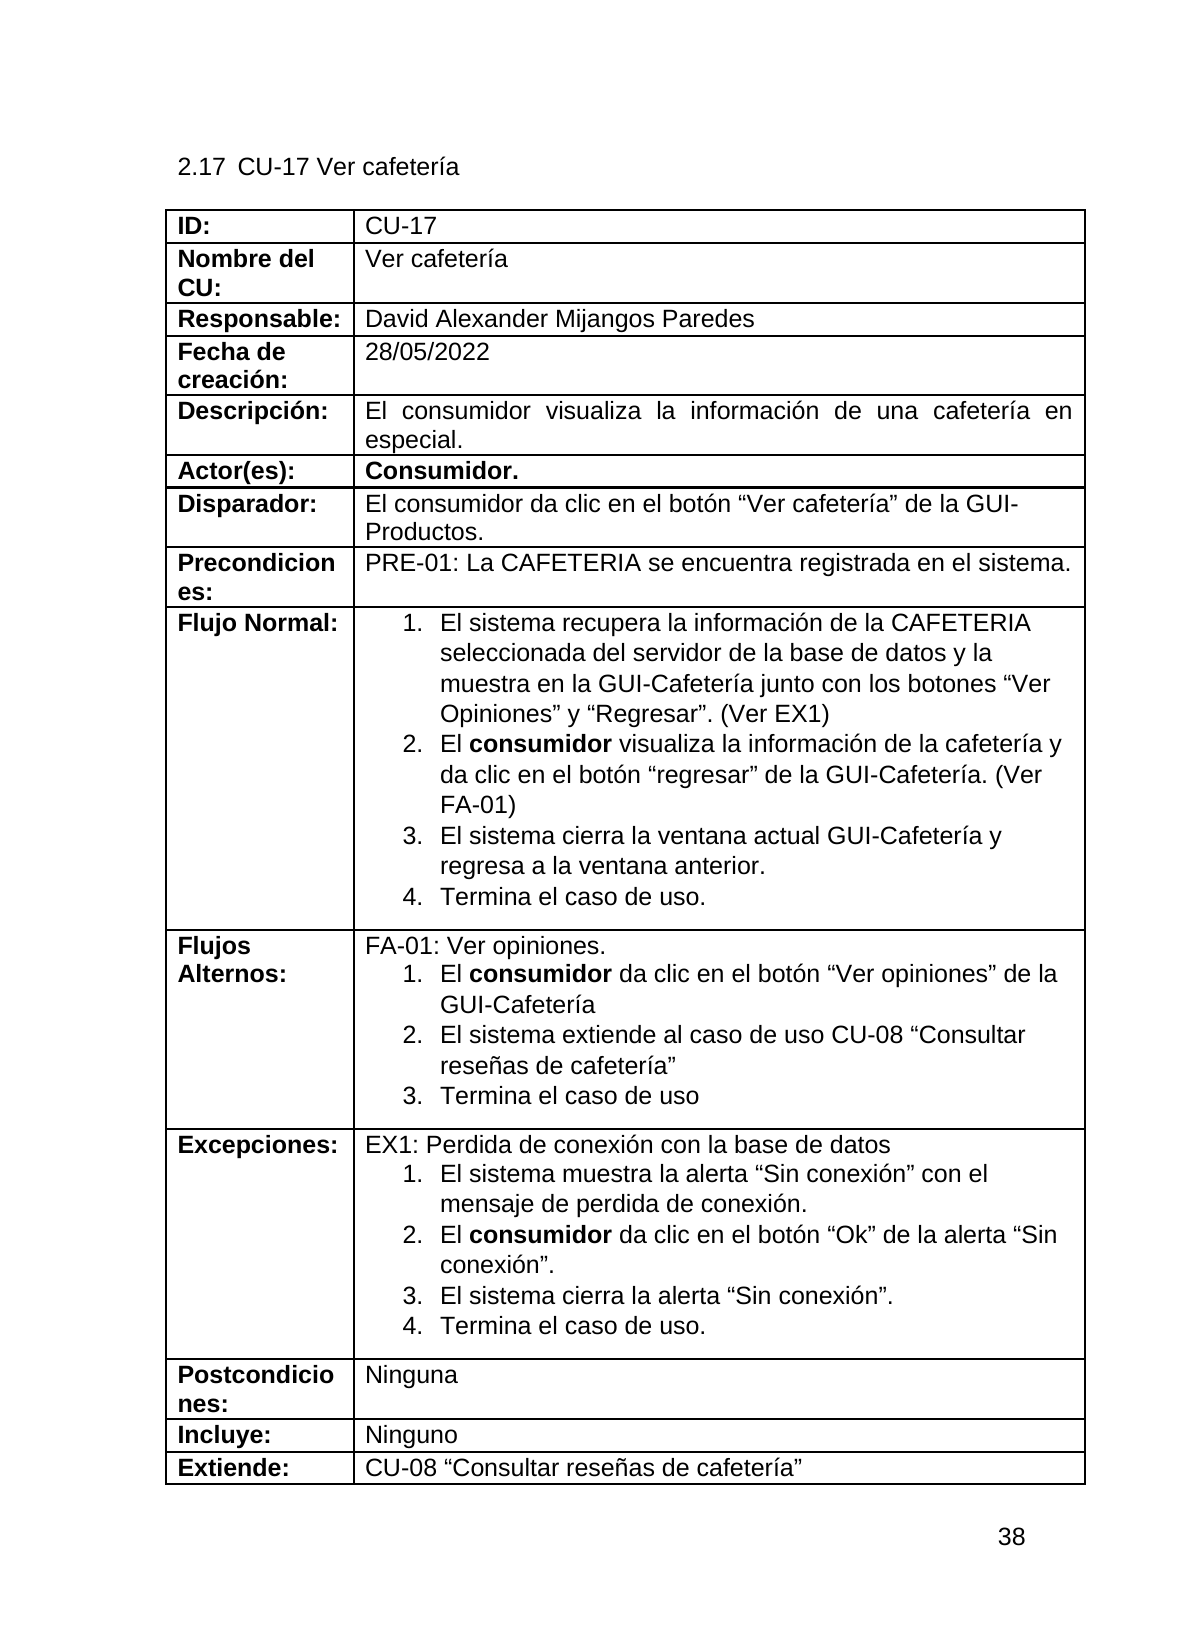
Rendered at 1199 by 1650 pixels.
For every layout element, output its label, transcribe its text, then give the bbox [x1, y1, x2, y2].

table_cell Actor(es): [167, 456, 353, 486]
table_cell Ninguna [355, 1360, 1084, 1418]
table_cell PRE-01: La CAFETERIA se encuentra registrada en el sistema. [355, 548, 1084, 606]
table_cell CU-08 “Consultar reseñas de cafetería” [355, 1453, 1084, 1483]
table_cell Consumidor. [355, 456, 1084, 486]
table_cell Nombre del CU: [167, 244, 353, 302]
table_cell FA-01: Ver opiniones. El consumidor da clic en el botón “Ver opiniones” de la GUI-Cafetería El sistema extiende al caso de uso CU-08 “Consultar reseñas de cafetería” Termina el caso de uso [355, 931, 1084, 1128]
table_cell 28/05/2022 [355, 337, 1084, 394]
table_cell Ver cafetería [355, 244, 1084, 302]
table_cell Precondiciones: [167, 548, 353, 606]
table_header ID: [167, 211, 353, 242]
table_cell Responsable: [167, 304, 353, 334]
table_cell Flujos Alternos: [167, 931, 353, 1128]
table_cell El consumidor visualiza la información de una cafetería en especial. [355, 396, 1084, 454]
table_cell Fecha de creación: [167, 337, 353, 394]
table_cell EX1: Perdida de conexión con la base de datos El sistema muestra la alerta “Sin conexión” con el mensaje de perdida de conexión. El consumidor da clic en el botón “Ok” de la alerta “Sin conexión”. El sistema cierra la alerta “Sin conexión”. Termina el caso de uso. [355, 1130, 1084, 1358]
table_cell Disparador: [167, 489, 353, 546]
table_cell David Alexander Mijangos Paredes [355, 304, 1084, 334]
subtitle CU-17 Ver cafetería [177, 152, 1022, 181]
table_cell El sistema recupera la información de la CAFETERIA seleccionada del servidor de la base de datos y la muestra en la GUI-Cafetería junto con los botones “Ver Opiniones” y “Regresar”. (Ver EX1) El consumidor visualiza la información de la cafetería y da clic en el botón “regresar” de la GUI-Cafetería. (Ver FA-01) El sistema cierra la ventana actual GUI-Cafetería y regresa a la ventana anterior. Termina el caso de uso. [355, 608, 1084, 928]
table_cell El consumidor da clic en el botón “Ver cafetería” de la GUI-Productos. [355, 489, 1084, 546]
table_cell Ninguno [355, 1420, 1084, 1451]
table_cell Postcondiciones: [167, 1360, 353, 1418]
table_cell Incluye: [167, 1420, 353, 1451]
table_cell Descripción: [167, 396, 353, 454]
table_cell Excepciones: [167, 1130, 353, 1358]
table_header CU-17 [355, 211, 1084, 242]
table_cell Flujo Normal: [167, 608, 353, 928]
table_cell Extiende: [167, 1453, 353, 1483]
